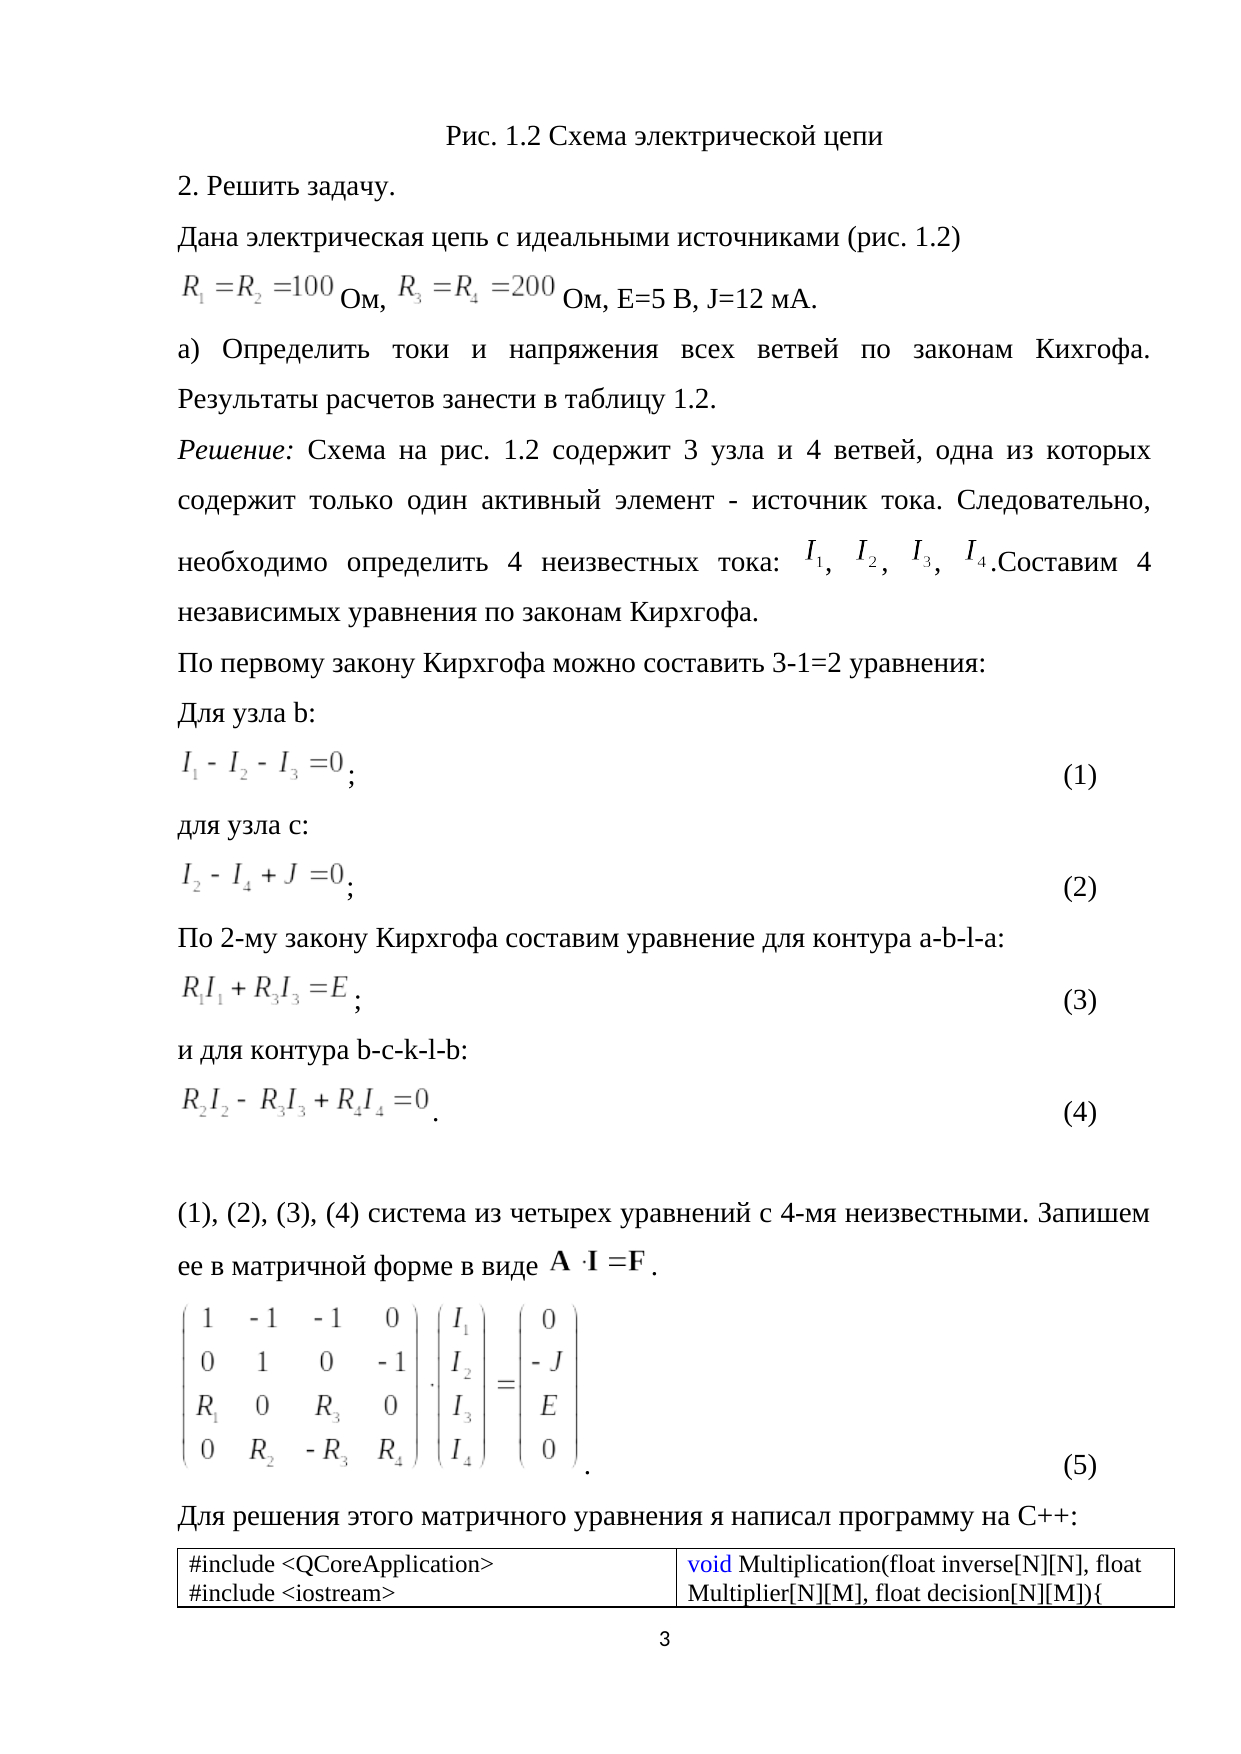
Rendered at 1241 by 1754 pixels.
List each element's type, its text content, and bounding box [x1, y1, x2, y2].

text Для решения этого матричного уравнения я написал программу на С++: [177, 1498, 1152, 1531]
text По первому закону Кирхгофа можно составить 3-1=2 уравнения: [177, 645, 1152, 678]
text ; (1) [177, 745, 1152, 791]
text и для контура b-c-k-l-b: [177, 1032, 1152, 1066]
text Для узла b: [177, 695, 1152, 729]
text ; (2) [177, 858, 1152, 903]
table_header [178, 1549, 676, 1606]
text для узла c: [177, 807, 1152, 841]
text . (4) [177, 1083, 1152, 1128]
text Дана электрическая цепь с идеальными источниками (рис. 1.2) [177, 219, 1152, 252]
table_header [677, 1549, 1174, 1606]
text а) Определить токи и напряжения всех ветвей по законам Кихгофа. Результаты расчетов занести в таблицу 1.2. [177, 331, 1152, 415]
text (1), (2), (3), (4) система из четырех уравнений с 4-мя неизвестными. Запишем ее в матричной форме в виде . [177, 1195, 1152, 1281]
text . (5) [177, 1298, 1152, 1481]
text По 2-му закону Кирхгофа составим уравнение для контура a-b-l-a: [177, 920, 1152, 953]
text ; (3) [177, 970, 1152, 1016]
text 2. Решить задачу. [177, 168, 1152, 202]
text Рис. 1.2 Схема электрической цепи [177, 118, 1152, 152]
text Решение: Схема на рис. 1.2 содержит 3 узла и 4 ветвей, одна из которых содержит только один активный элемент - источник тока. Следовательно, необходимо определить 4 неизвестных тока: , , , .Составим 4 независимых уравнения по законам Кирхгофа. [177, 432, 1152, 628]
text Ом, Ом, E=5 В, J=12 мА. [177, 269, 1152, 314]
